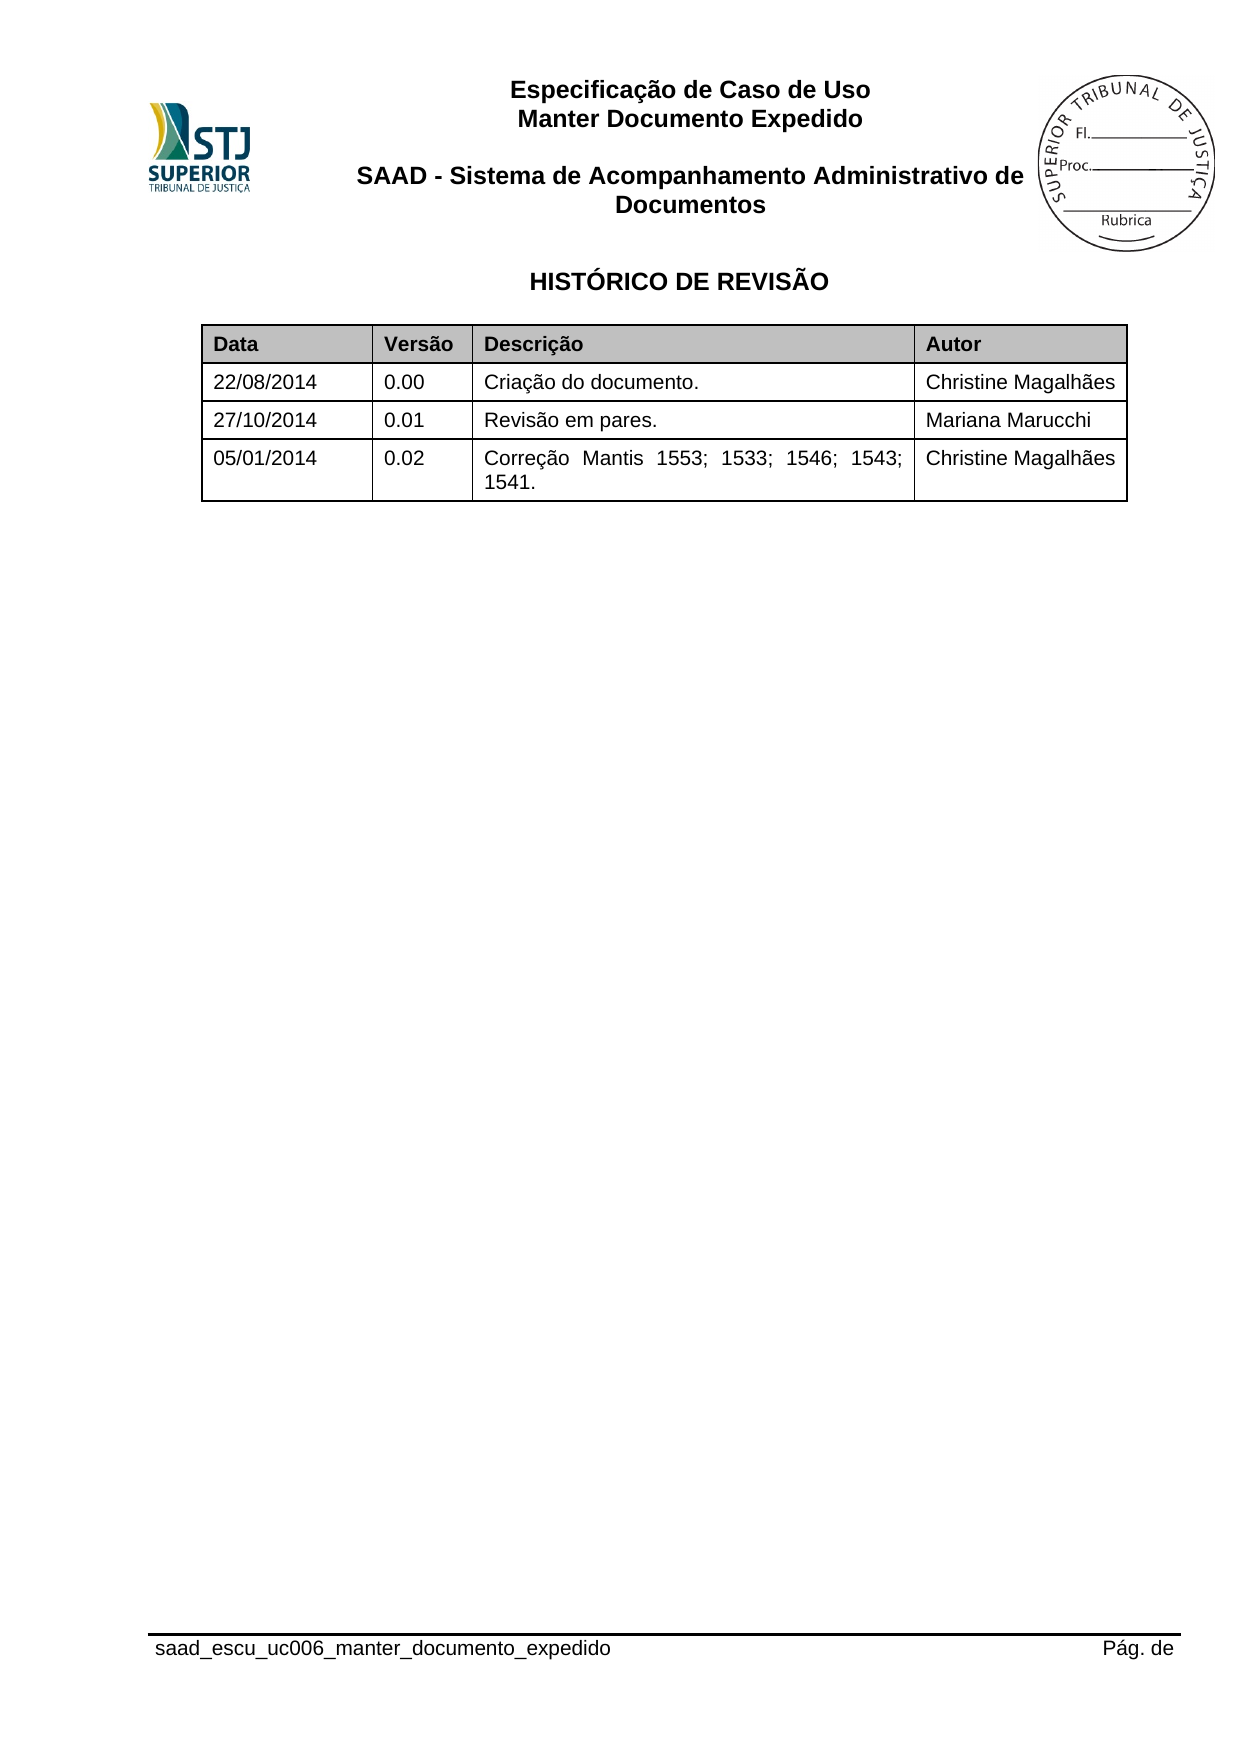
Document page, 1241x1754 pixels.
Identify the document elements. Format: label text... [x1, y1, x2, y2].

table_cell Criação do documento. [473, 364, 914, 400]
table_cell Revisão em pares. [473, 402, 914, 438]
table_cell 05/01/2014 [203, 440, 372, 500]
table_cell 27/10/2014 [203, 402, 372, 438]
table_cell Correção Mantis 1553; 1533; 1546; 1543; 1541. [473, 440, 914, 500]
table_header Data [203, 326, 372, 362]
title HISTÓRICO DE REVISÃO [177, 267, 1181, 295]
table_cell Christine Magalhães [915, 364, 1126, 400]
picture [147, 101, 251, 193]
picture [1037, 75, 1215, 252]
table_header Versão [373, 326, 472, 362]
table_cell 22/08/2014 [203, 364, 372, 400]
table_cell 0.02 [373, 440, 472, 500]
table_header Autor [915, 326, 1126, 362]
table_cell 0.01 [373, 402, 472, 438]
table_cell Christine Magalhães [915, 440, 1126, 500]
table_cell Mariana Marucchi [915, 402, 1126, 438]
table_cell 0.00 [373, 364, 472, 400]
table_header Descrição [473, 326, 914, 362]
